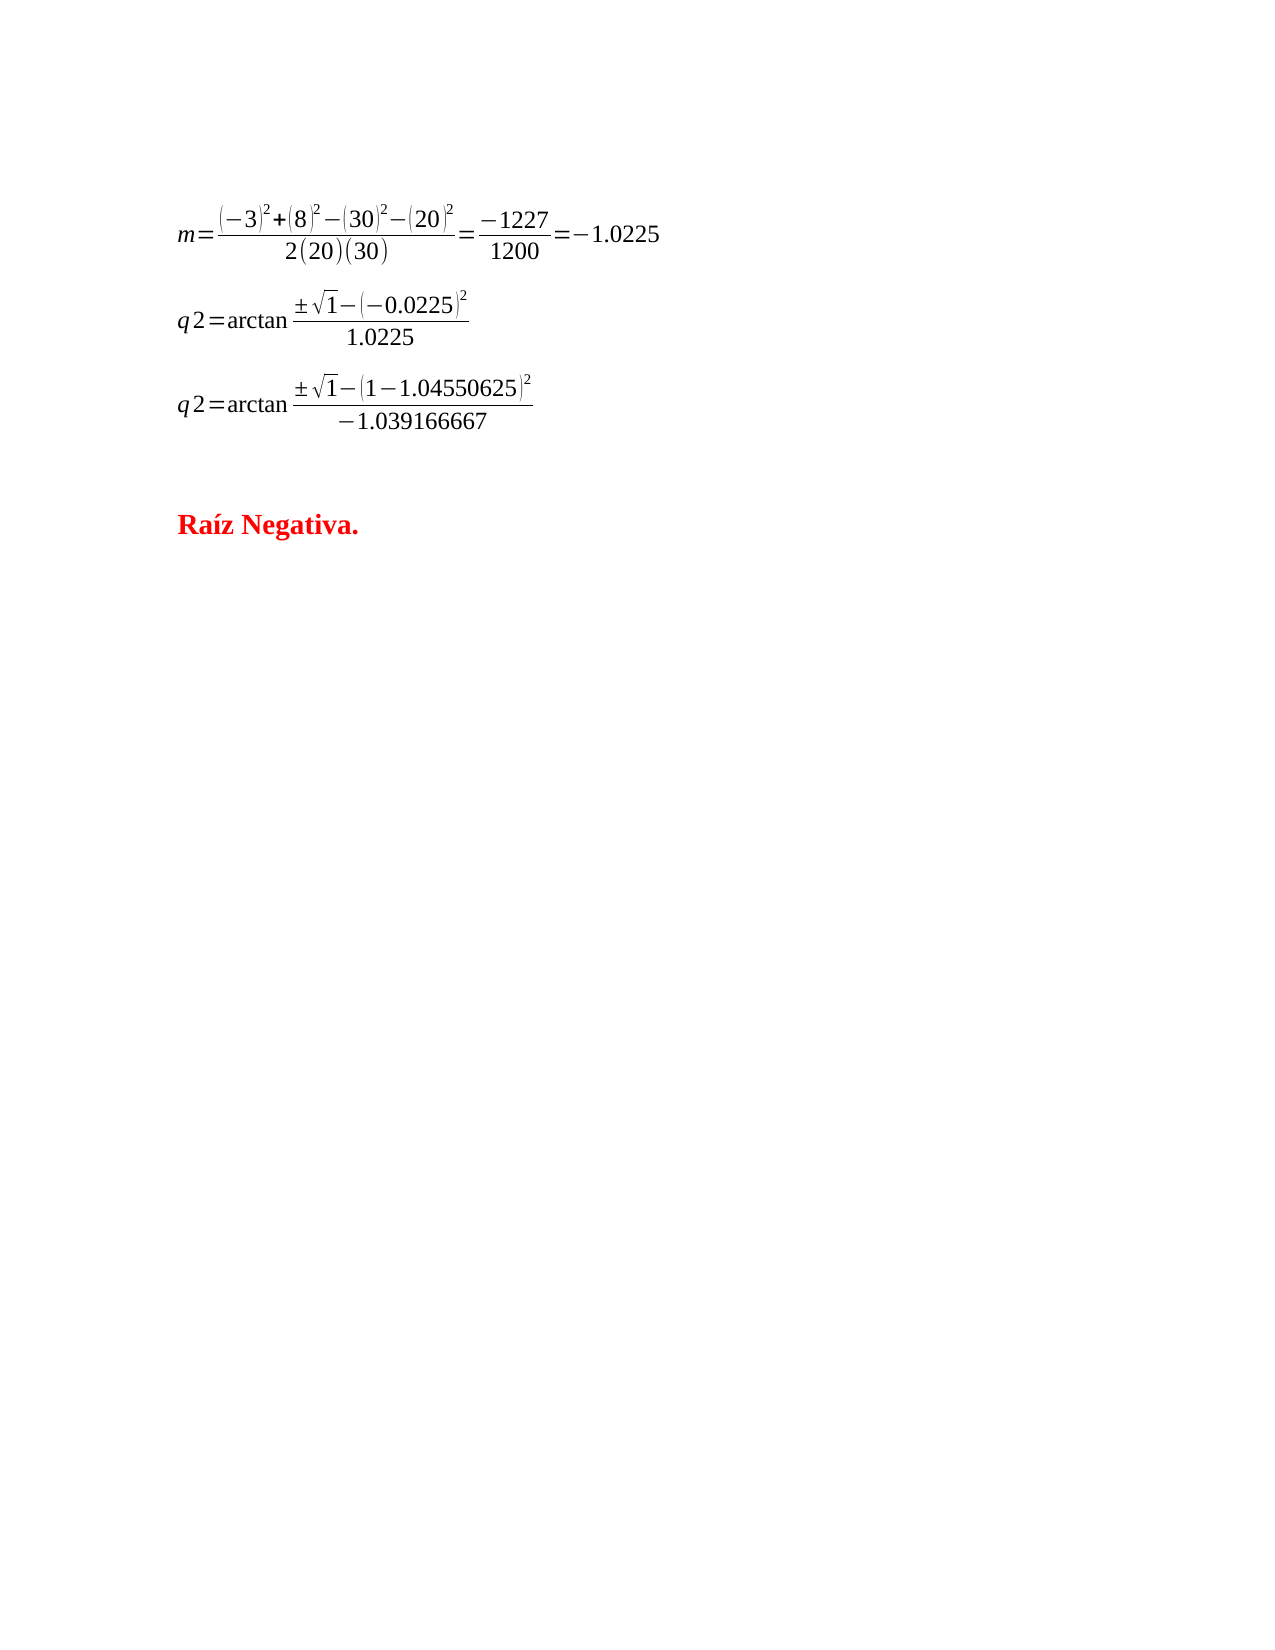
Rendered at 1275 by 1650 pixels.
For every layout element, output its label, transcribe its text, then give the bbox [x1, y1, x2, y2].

text Raíz Negativa. [177, 507, 1098, 540]
